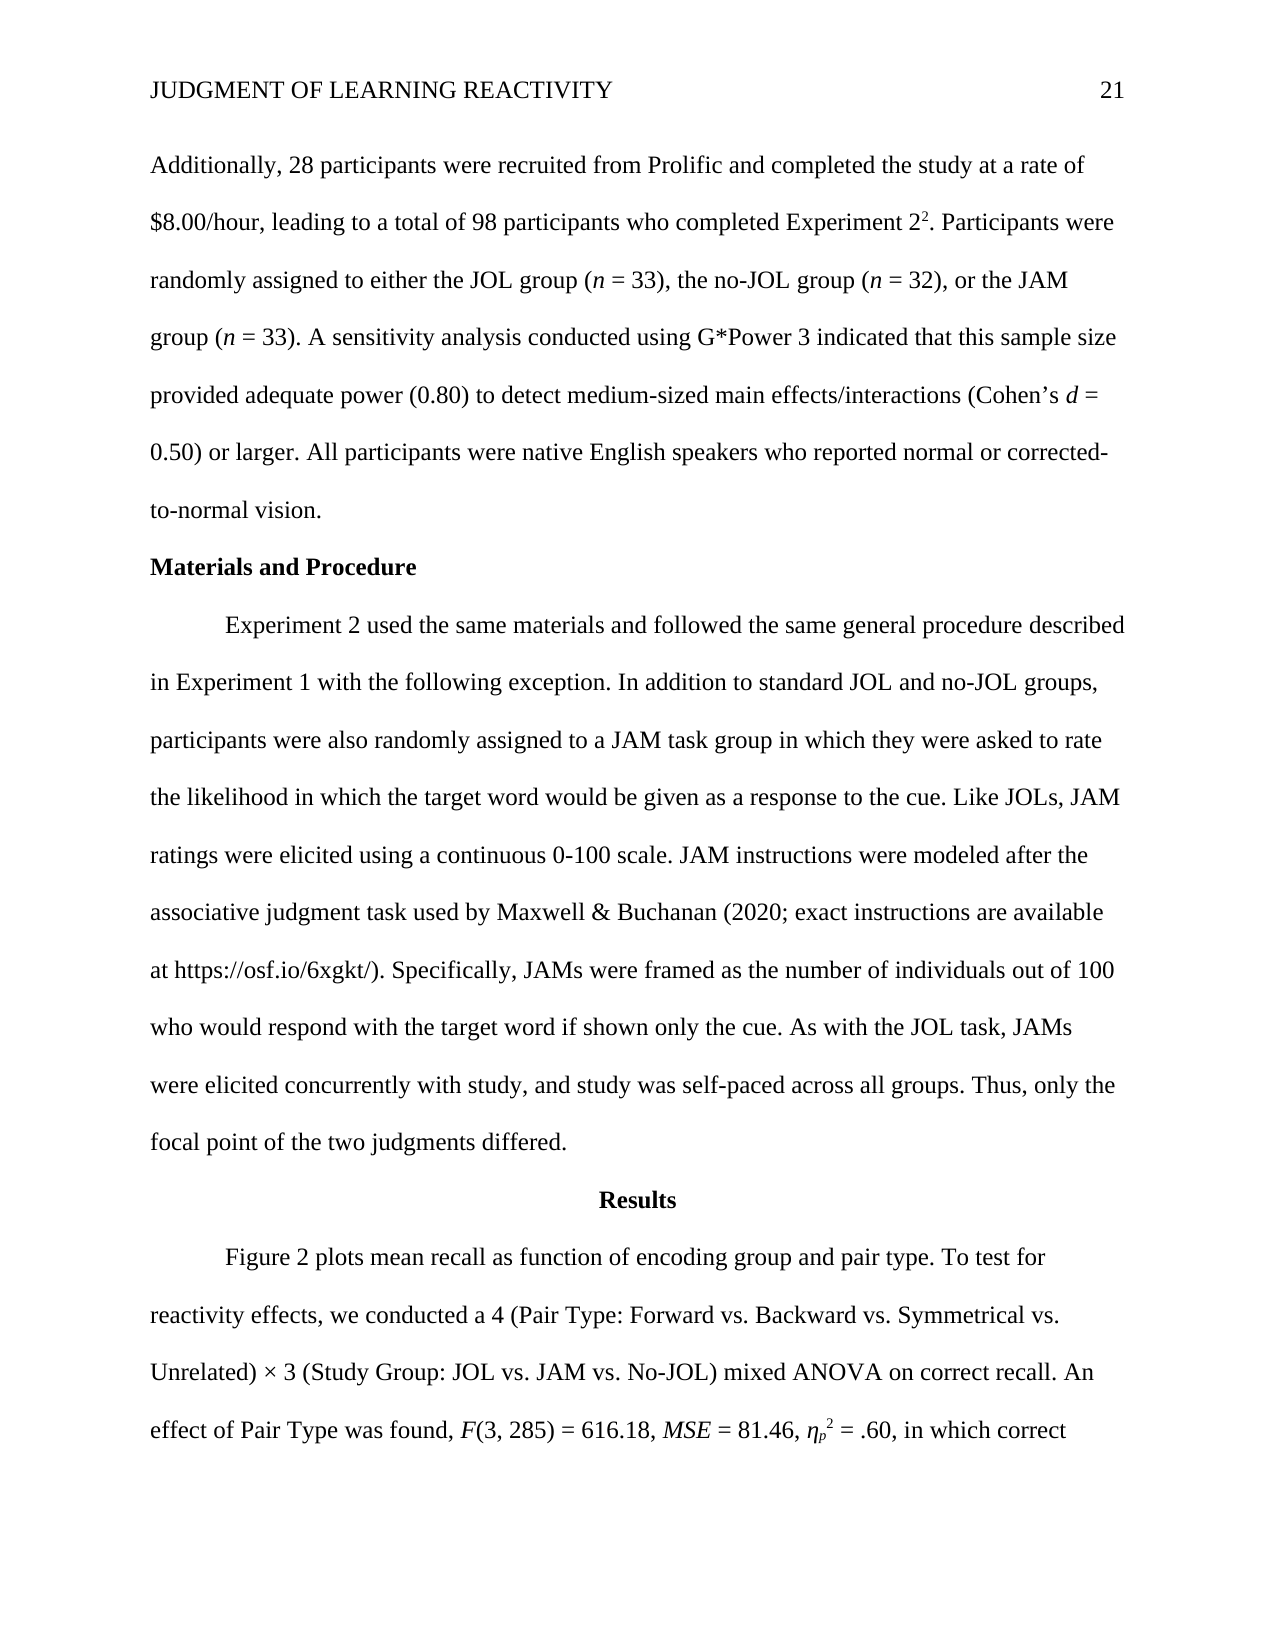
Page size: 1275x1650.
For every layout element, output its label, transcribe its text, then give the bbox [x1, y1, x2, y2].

text Experiment 2 used the same materials and followed the same general procedure described in Experiment 1 with the following exception. In addition to standard JOL and no-JOL groups, participants were also randomly assigned to a JAM task group in which they were asked to rate the likelihood in which the target word would be given as a response to the cue. Like JOLs, JAM ratings were elicited using a continuous 0-100 scale. JAM instructions were modeled after the associative judgment task used by Maxwell & Buchanan (2020; exact instructions are available at https://osf.io/6xgkt/). Specifically, JAMs were framed as the number of individuals out of 100 who would respond with the target word if shown only the cue. As with the JOL task, JAMs were elicited concurrently with study, and study was self-paced across all groups. Thus, only the focal point of the two judgments differed. [150, 610, 1125, 1156]
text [150, 1242, 1125, 1444]
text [150, 150, 1125, 524]
text Materials and Procedure [150, 552, 1125, 581]
text Results [150, 1185, 1125, 1214]
